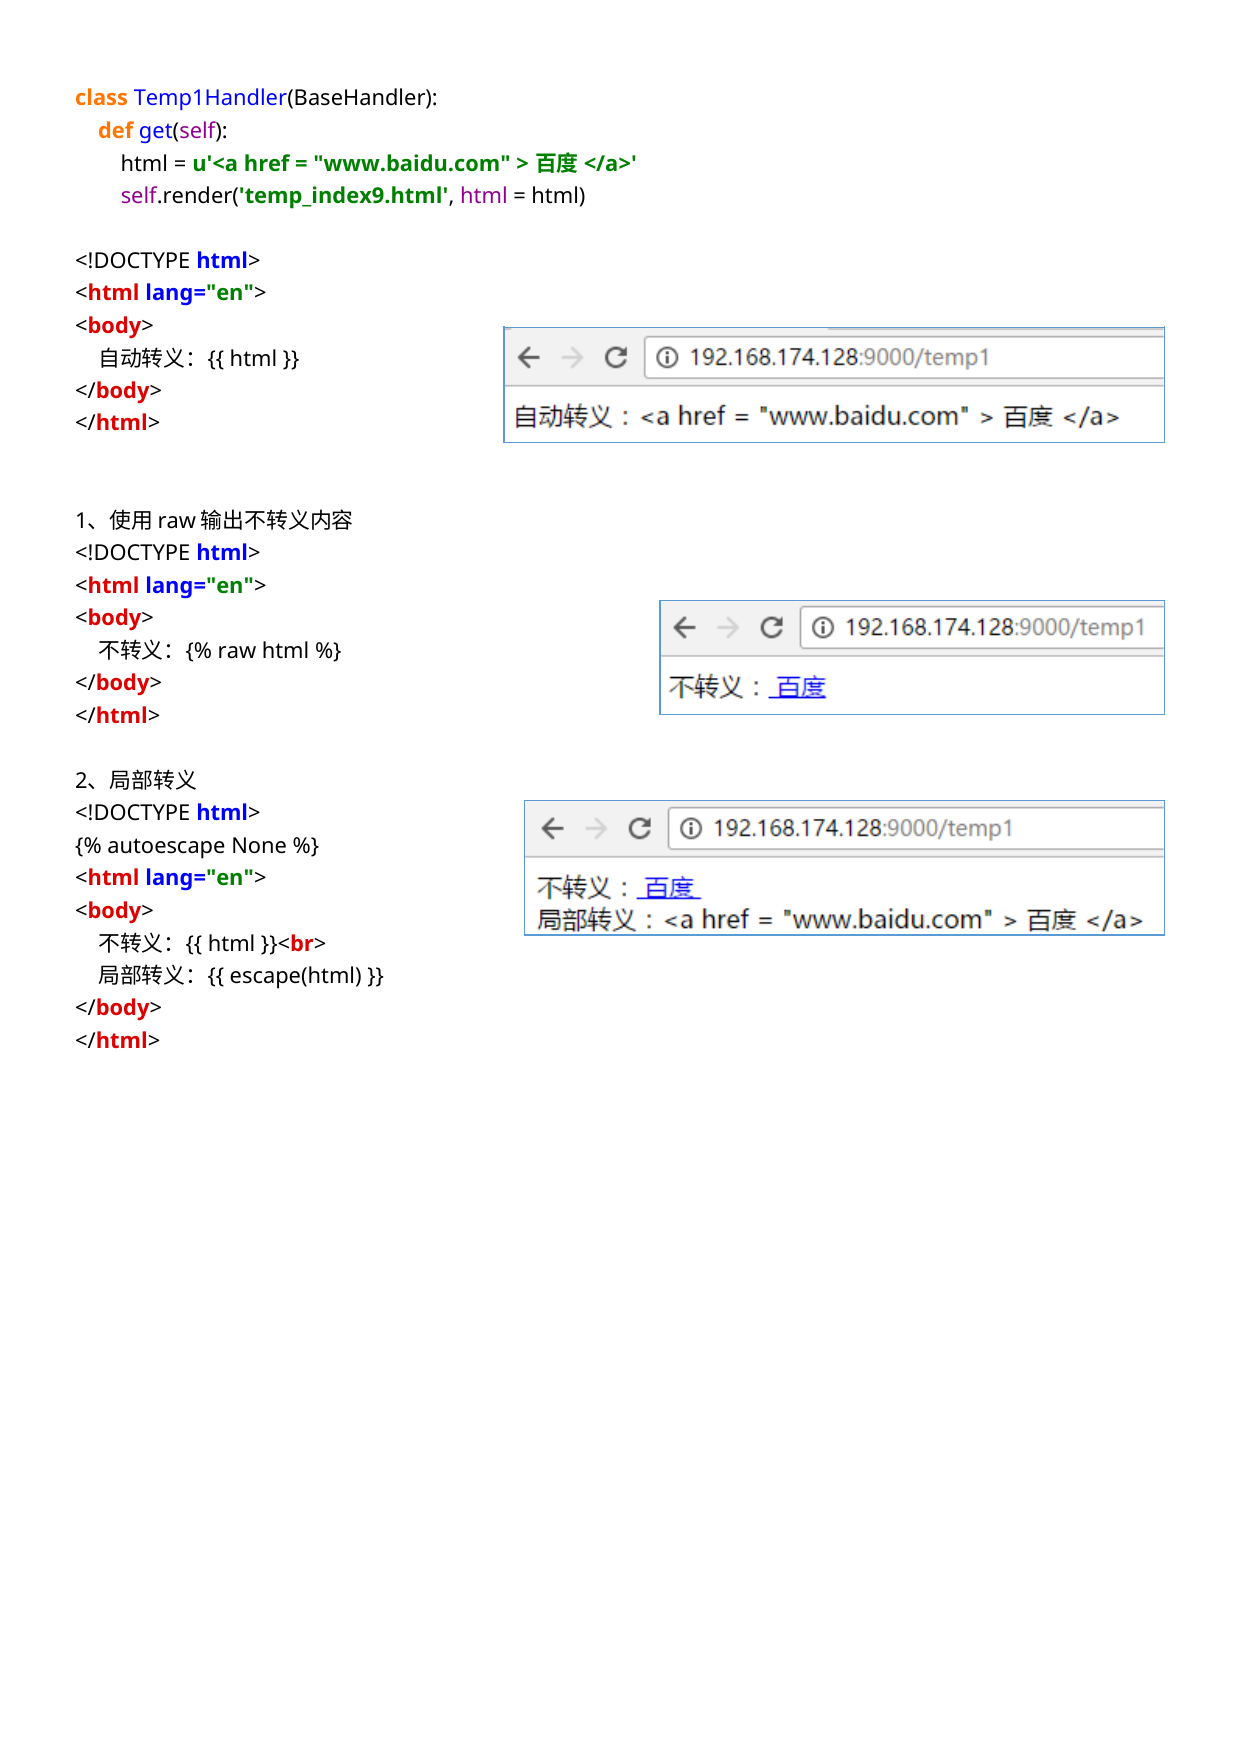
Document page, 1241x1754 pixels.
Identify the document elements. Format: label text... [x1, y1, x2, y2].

picture [525, 801, 1164, 934]
text 1、使用raw输出不转义内容 [75, 503, 1165, 536]
text class Temp1Handler(BaseHandler): def get(self): html = u'<a href = "www.baidu.com" > 百度 </a>' self.render('temp_index9.html', html = html) [75, 81, 1165, 211]
picture [661, 601, 1164, 714]
picture [505, 328, 1164, 442]
text 2、局部转义 [75, 763, 1165, 796]
